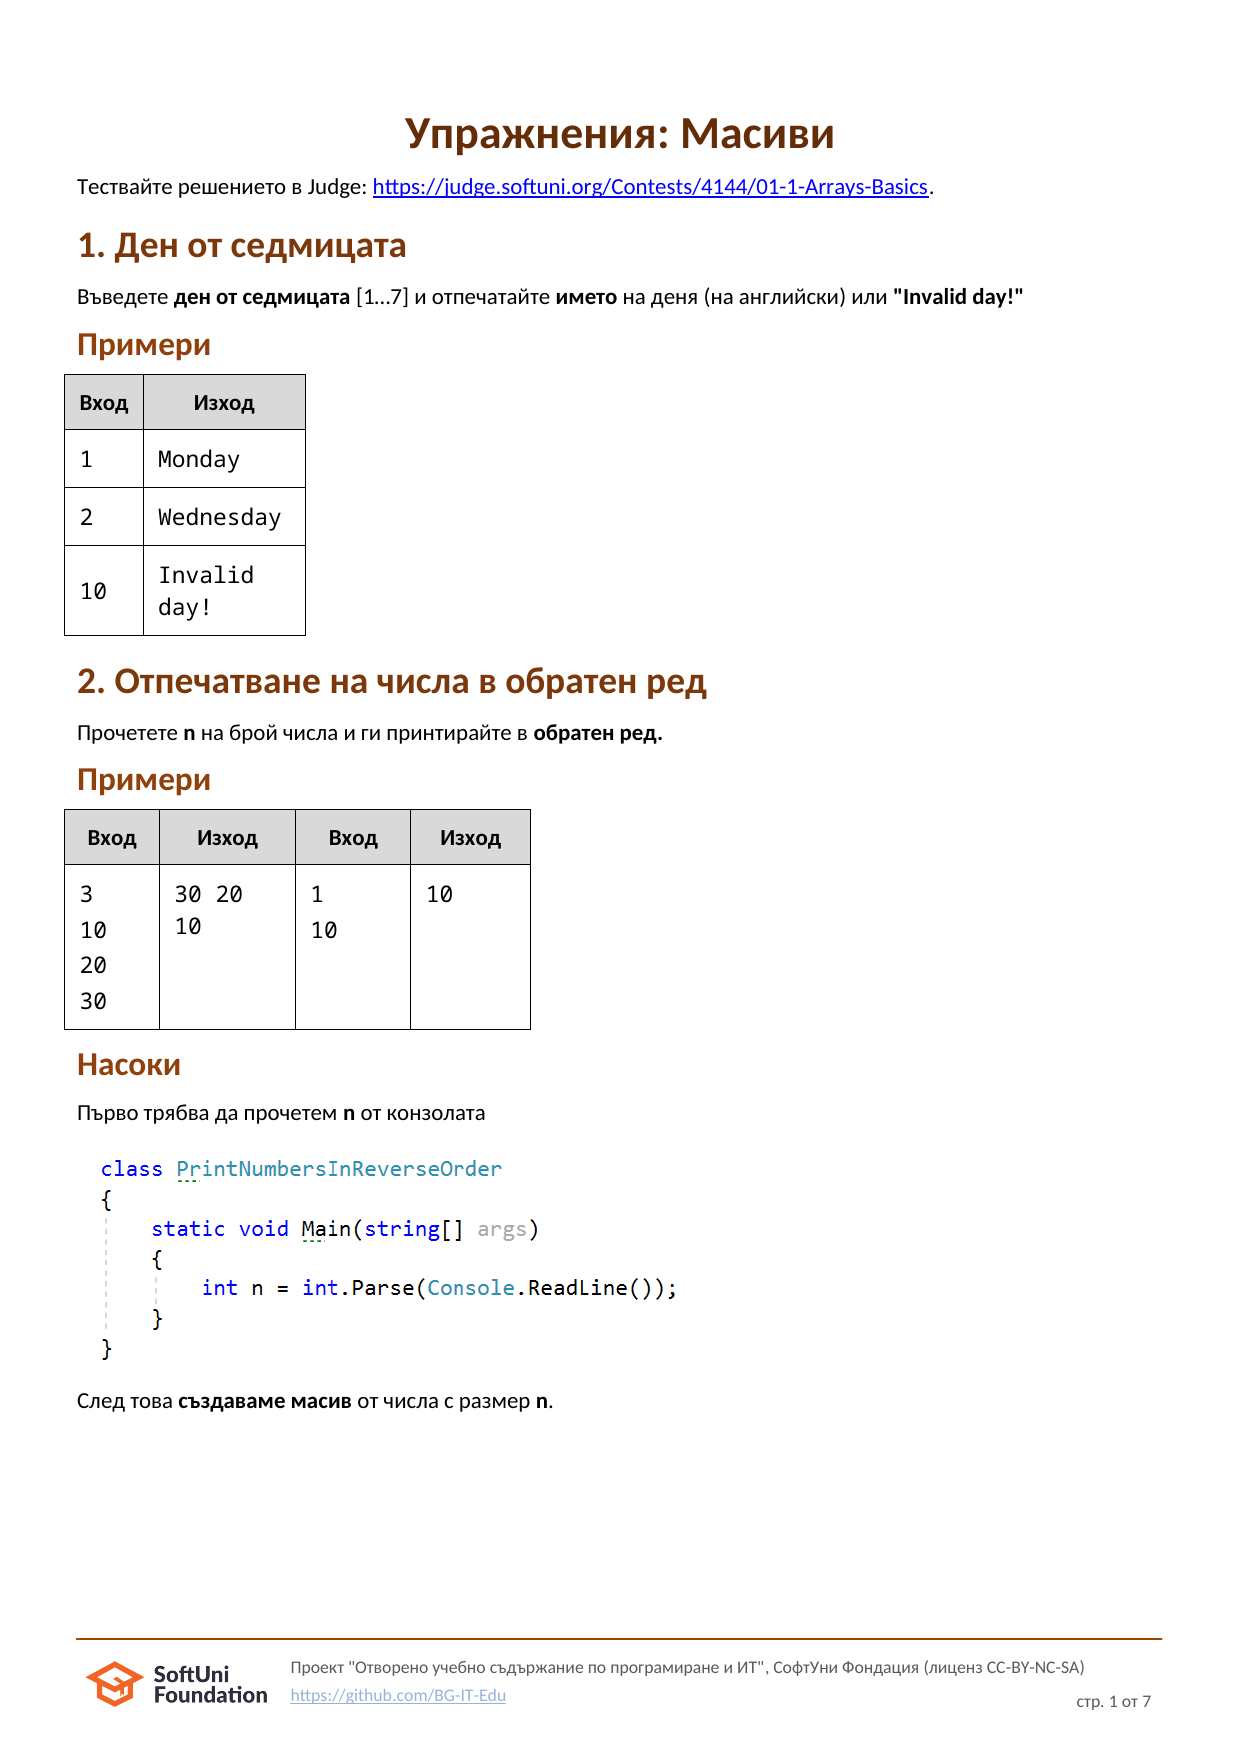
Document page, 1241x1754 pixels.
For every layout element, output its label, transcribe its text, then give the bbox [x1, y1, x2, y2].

table_cell 10 [411, 865, 530, 1029]
text Прочетете n на брой числа и ги принтирайте в обратен ред. [77, 718, 1163, 746]
picture [85, 1661, 267, 1707]
subtitle Примери [77, 323, 1163, 363]
table_header Вход [65, 375, 143, 429]
table_cell 2 [65, 488, 143, 545]
subtitle Отпечатване на числа в обратен ред [77, 657, 1163, 703]
picture [82, 1138, 708, 1374]
subtitle Ден от седмицата [77, 221, 1163, 267]
table_header Изход [144, 375, 305, 429]
subtitle Примери [77, 758, 1163, 799]
table_cell Invalid day! [144, 546, 305, 635]
table_header Вход [65, 810, 159, 864]
table_cell Wednesday [144, 488, 305, 545]
text Тествайте решението в Judge: https://judge.softuni.org/Contests/4144/01-1-Arrays-Basics. [77, 172, 1163, 200]
table_header Вход [296, 810, 410, 864]
subtitle Упражнения: Масиви [77, 104, 1163, 160]
table_cell Monday [144, 430, 305, 487]
text Първо трябва да прочетем n от конзолата [77, 1098, 1163, 1126]
table_cell 3 10 20 30 [65, 865, 159, 1029]
table_cell 30 20 10 [160, 865, 295, 1029]
table_header Изход [160, 810, 295, 864]
text Въведете ден от седмицата [1…7] и отпечатайте името на деня (на английски) или "Invalid day!" [77, 282, 1163, 310]
table_cell 1 [65, 430, 143, 487]
table_cell 1 10 [296, 865, 410, 1029]
subtitle Насоки [77, 1042, 1163, 1083]
table_cell 10 [65, 546, 143, 635]
text След това създаваме масив от числа с размер n. [77, 1386, 1163, 1414]
table_header Изход [411, 810, 530, 864]
